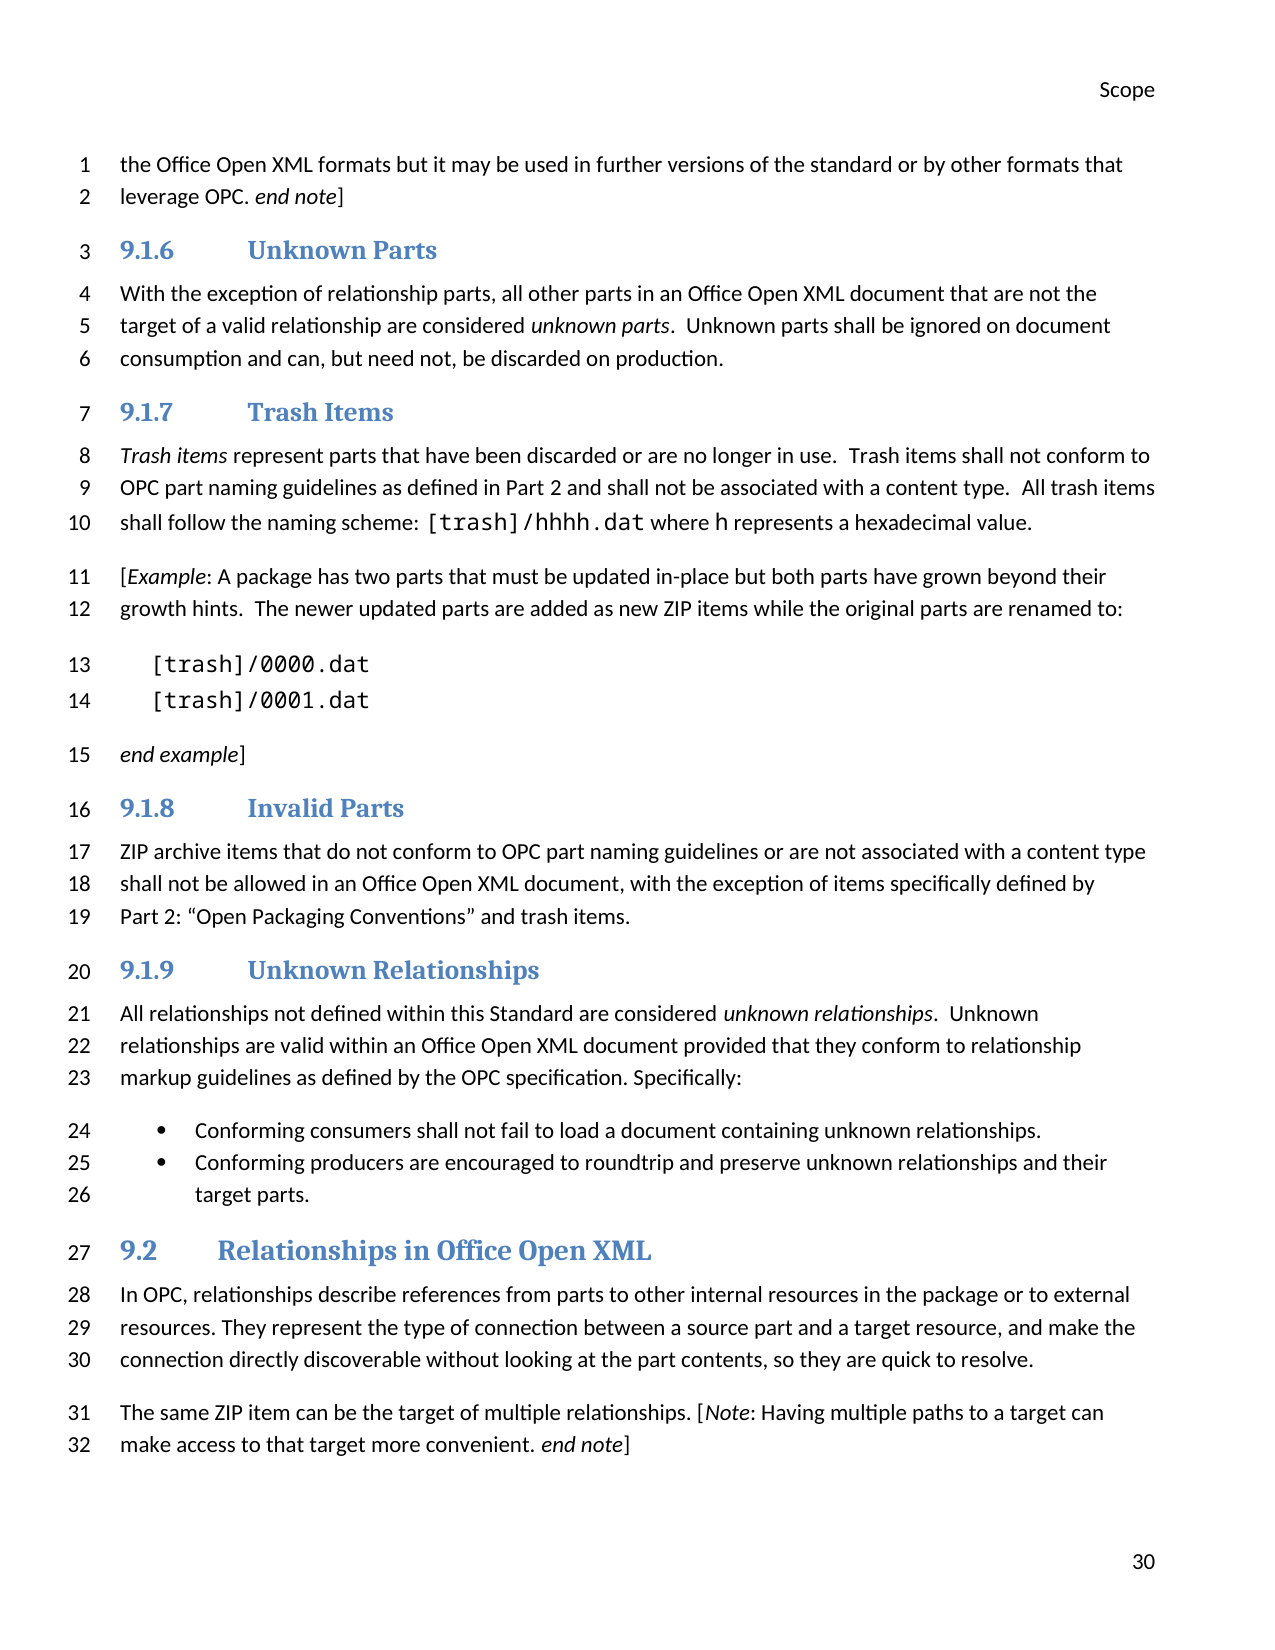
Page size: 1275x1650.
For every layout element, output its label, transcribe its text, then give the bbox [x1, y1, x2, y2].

text [trash]/0000.dat [trash]/0001.dat [150, 648, 1155, 715]
list Conforming producers are encouraged to roundtrip and preserve unknown relationships and their target parts. [157, 1148, 1155, 1209]
list Conforming consumers shall not fail to load a document containing unknown relationships. [157, 1116, 1155, 1144]
text ZIP archive items that do not conform to OPC part naming guidelines or are not associated with a content type shall not be allowed in an Office Open XML document, with the exception of items specifically defined by Part 2: “Open Packaging Conventions” and trash items. [120, 837, 1155, 930]
text end example] [120, 740, 1155, 768]
subtitle Trash Items [120, 397, 1155, 428]
text With the exception of relationship parts, all other parts in an Office Open XML document that are not the target of a valid relationship are considered unknown parts. Unknown parts shall be ignored on document consumption and can, but need not, be discarded on production. [120, 279, 1155, 372]
text All relationships not defined within this Standard are considered unknown relationships. Unknown relationships are valid within an Office Open XML document provided that they conform to relationship markup guidelines as defined by the OPC specification. Specifically: [120, 999, 1155, 1091]
subtitle Unknown Relationships [120, 955, 1155, 986]
text In OPC, relationships describe references from parts to other internal resources in the package or to external resources. They represent the type of connection between a source part and a target resource, and make the connection directly discoverable without looking at the part contents, so they are quick to resolve. [120, 1281, 1155, 1373]
subtitle Relationships in Office Open XML [120, 1234, 1155, 1267]
text Trash items represent parts that have been discarded or are no longer in use. Trash items shall not conform to OPC part naming guidelines as defined in Part 2 and shall not be associated with a content type. All trash items shall follow the naming scheme: [trash]/hhhh.dat where h represents a hexadecimal value. [120, 441, 1155, 537]
subtitle Invalid Parts [120, 793, 1155, 824]
text [Example: A package has two parts that must be updated in-place but both parts have grown beyond their growth hints. The newer updated parts are added as new ZIP items while the original parts are renamed to: [120, 562, 1155, 623]
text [120, 150, 1155, 210]
subtitle Unknown Parts [120, 235, 1155, 266]
text The same ZIP item can be the target of multiple relationships. [Note: Having multiple paths to a target can make access to that target more convenient. end note] [120, 1398, 1155, 1458]
